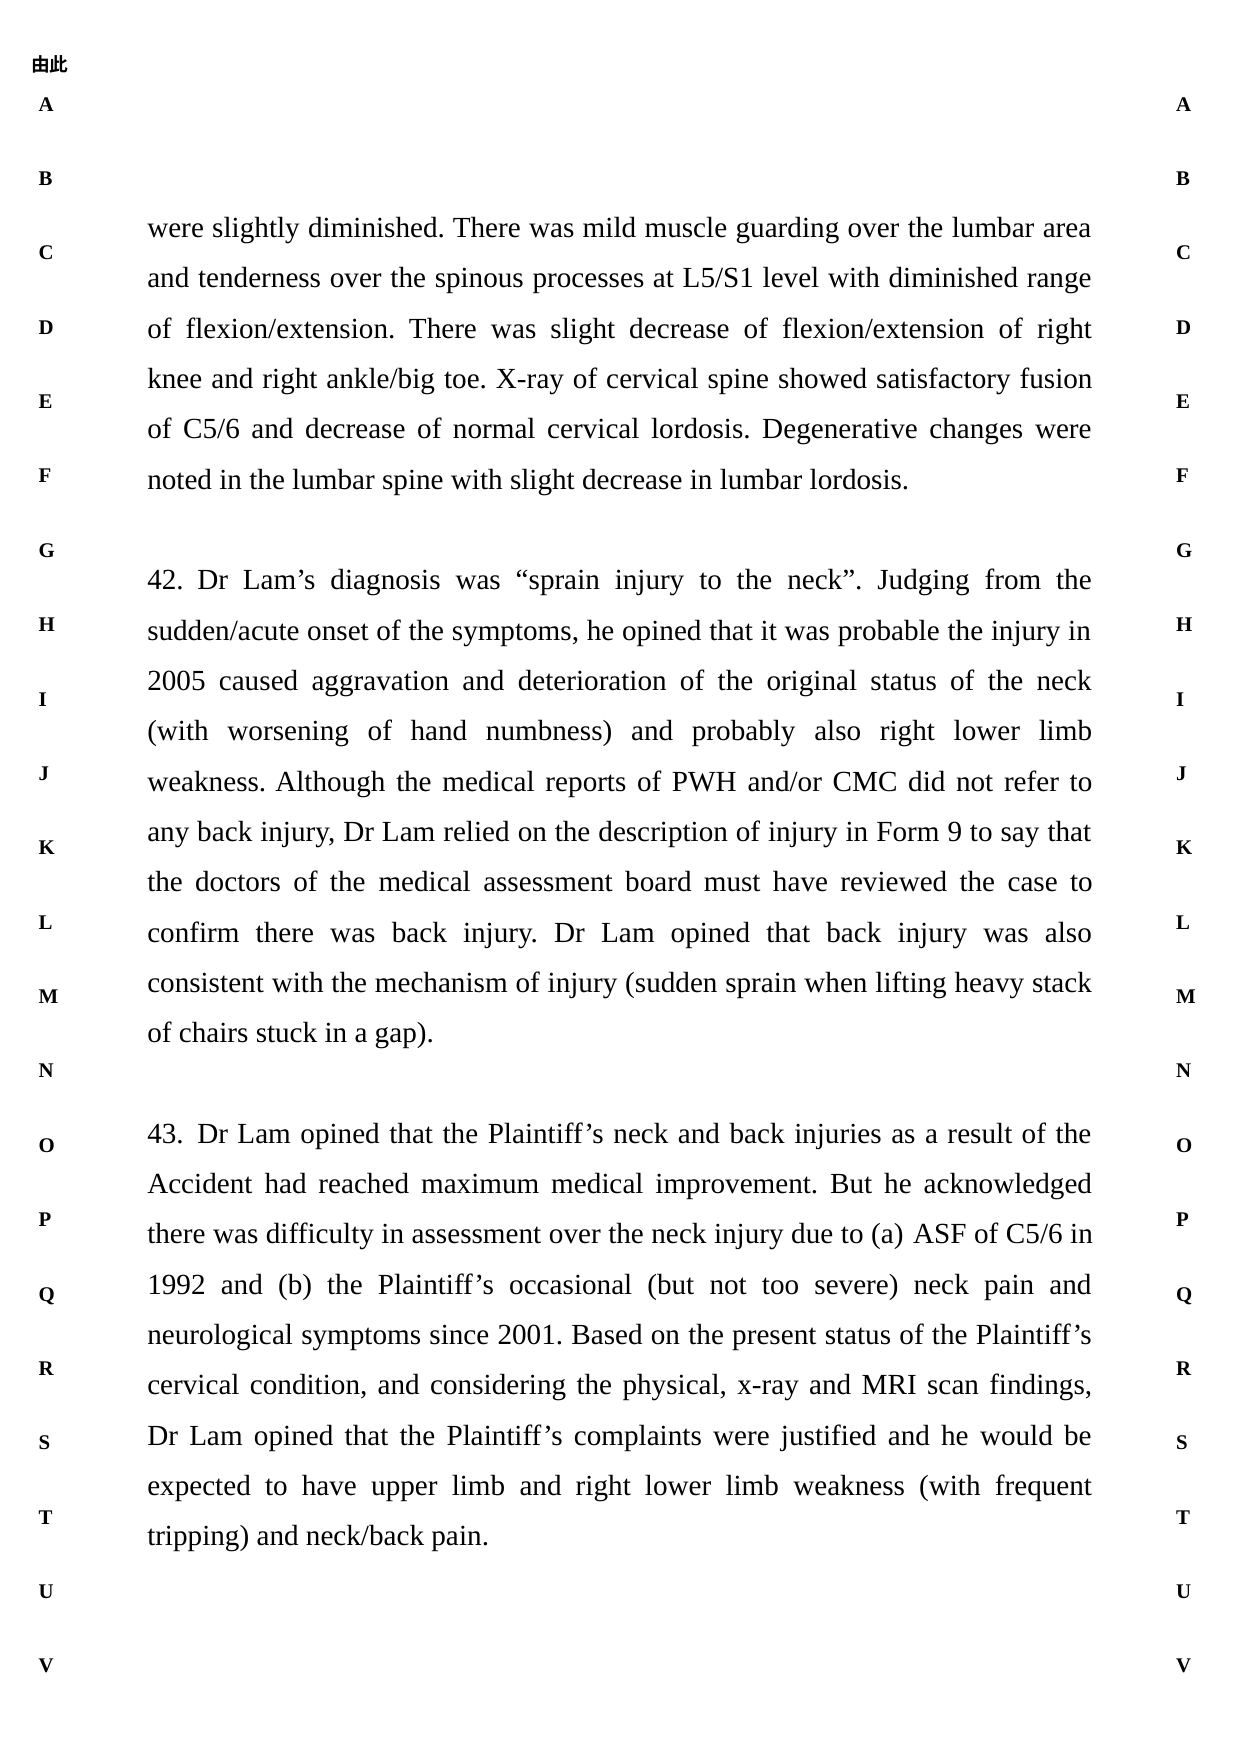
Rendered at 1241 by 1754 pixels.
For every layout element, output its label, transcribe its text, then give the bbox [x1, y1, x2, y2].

list Dr Lam opined that the Plaintiff’s neck and back injuries as a result of the Accident had reached maximum medical improvement. But he acknowledged there was difficulty in assessment over the neck injury due to (a) ASF of C5/6 in 1992 and (b) the Plaintiff’s occasional (but not too severe) neck pain and neurological symptoms since 2001. Based on the present status of the Plaintiff’s cervical condition, and considering the physical, x-ray and MRI scan findings, Dr Lam opined that the Plaintiff’s complaints were justified and he would be expected to have upper limb and right lower limb weakness (with frequent tripping) and neck/back pain. [147, 1116, 1093, 1552]
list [147, 210, 1093, 495]
list Dr Lam’s diagnosis was “sprain injury to the neck”. Judging from the sudden/acute onset of the symptoms, he opined that it was probable the injury in 2005 caused aggravation and deterioration of the original status of the neck (with worsening of hand numbness) and probably also right lower limb weakness. Although the medical reports of PWH and/or CMC did not refer to any back injury, Dr Lam relied on the description of injury in Form 9 to say that the doctors of the medical assessment board must have reviewed the case to confirm there was back injury. Dr Lam opined that back injury was also consistent with the mechanism of injury (sudden sprain when lifting heavy stack of chairs stuck in a gap). [147, 562, 1093, 1049]
